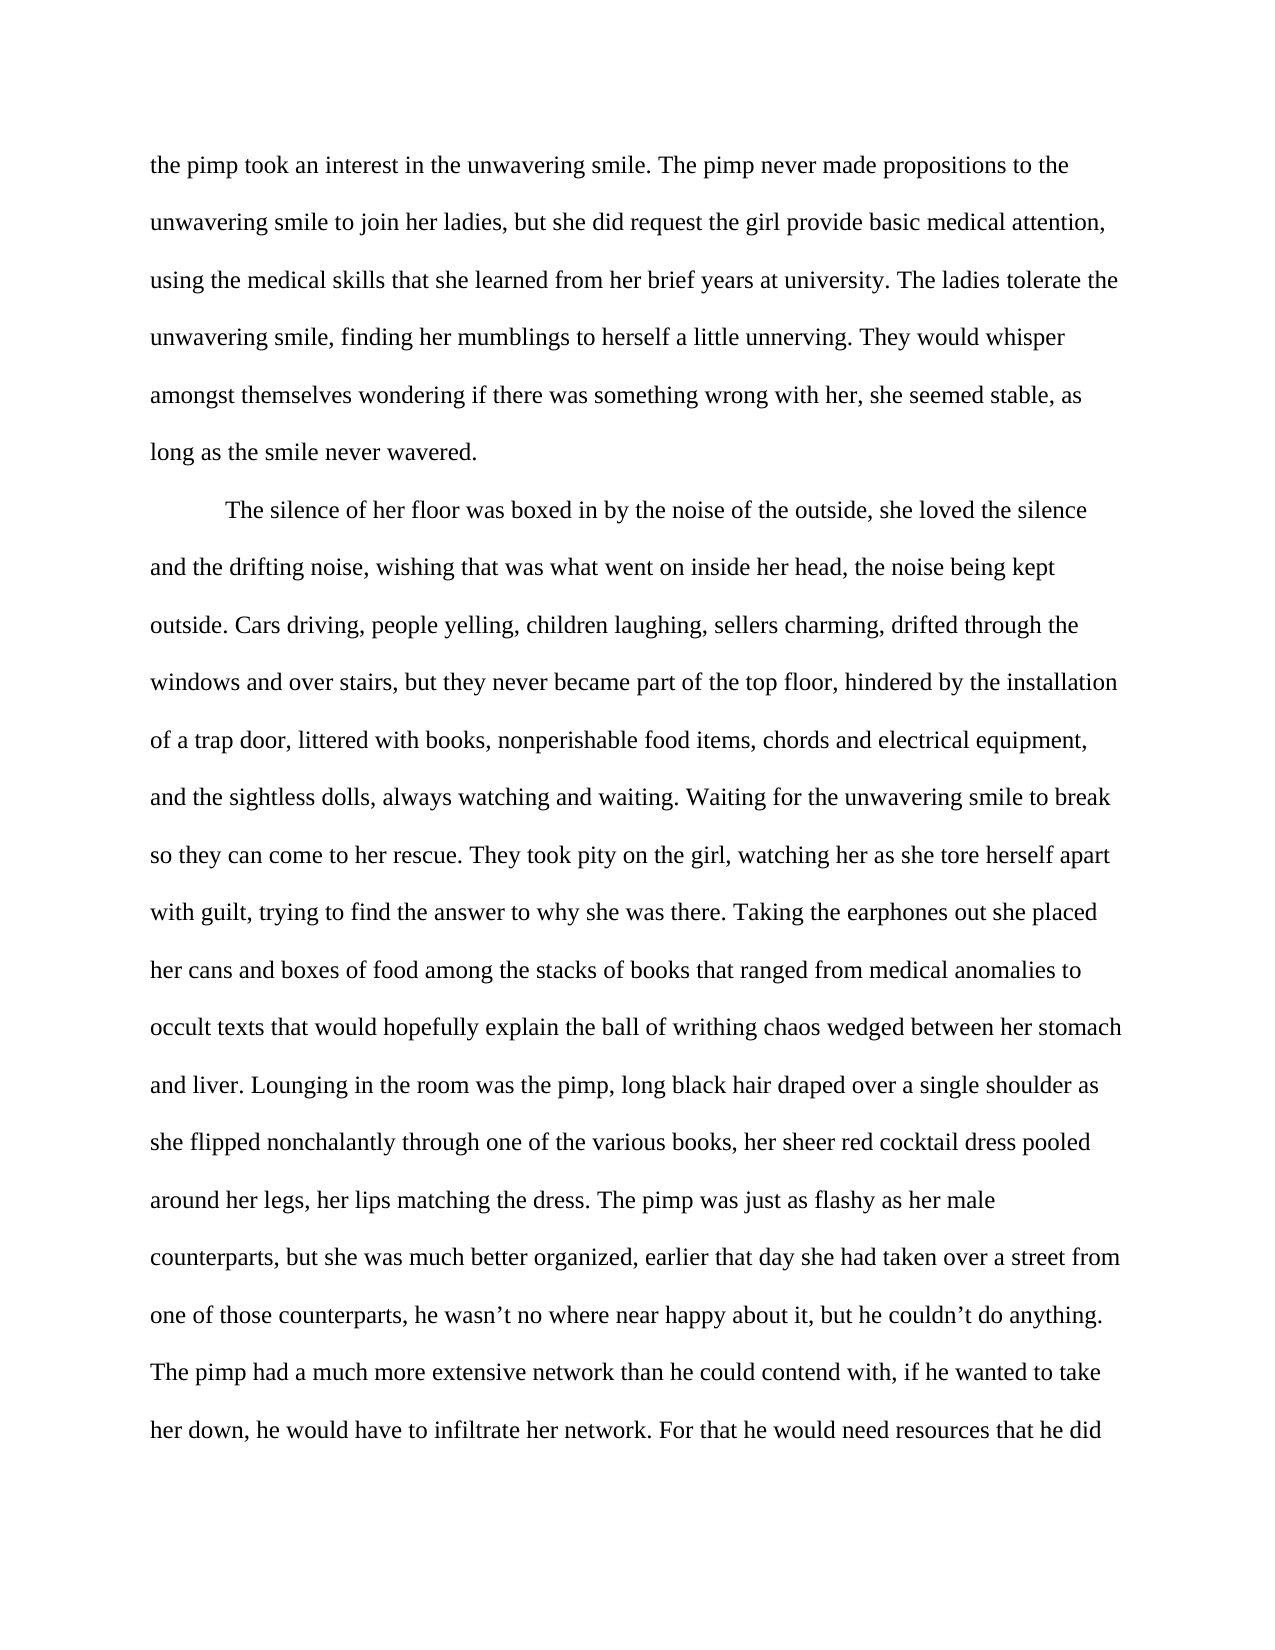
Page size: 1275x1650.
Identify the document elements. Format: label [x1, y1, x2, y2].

text [150, 495, 1125, 1444]
text [150, 150, 1125, 466]
